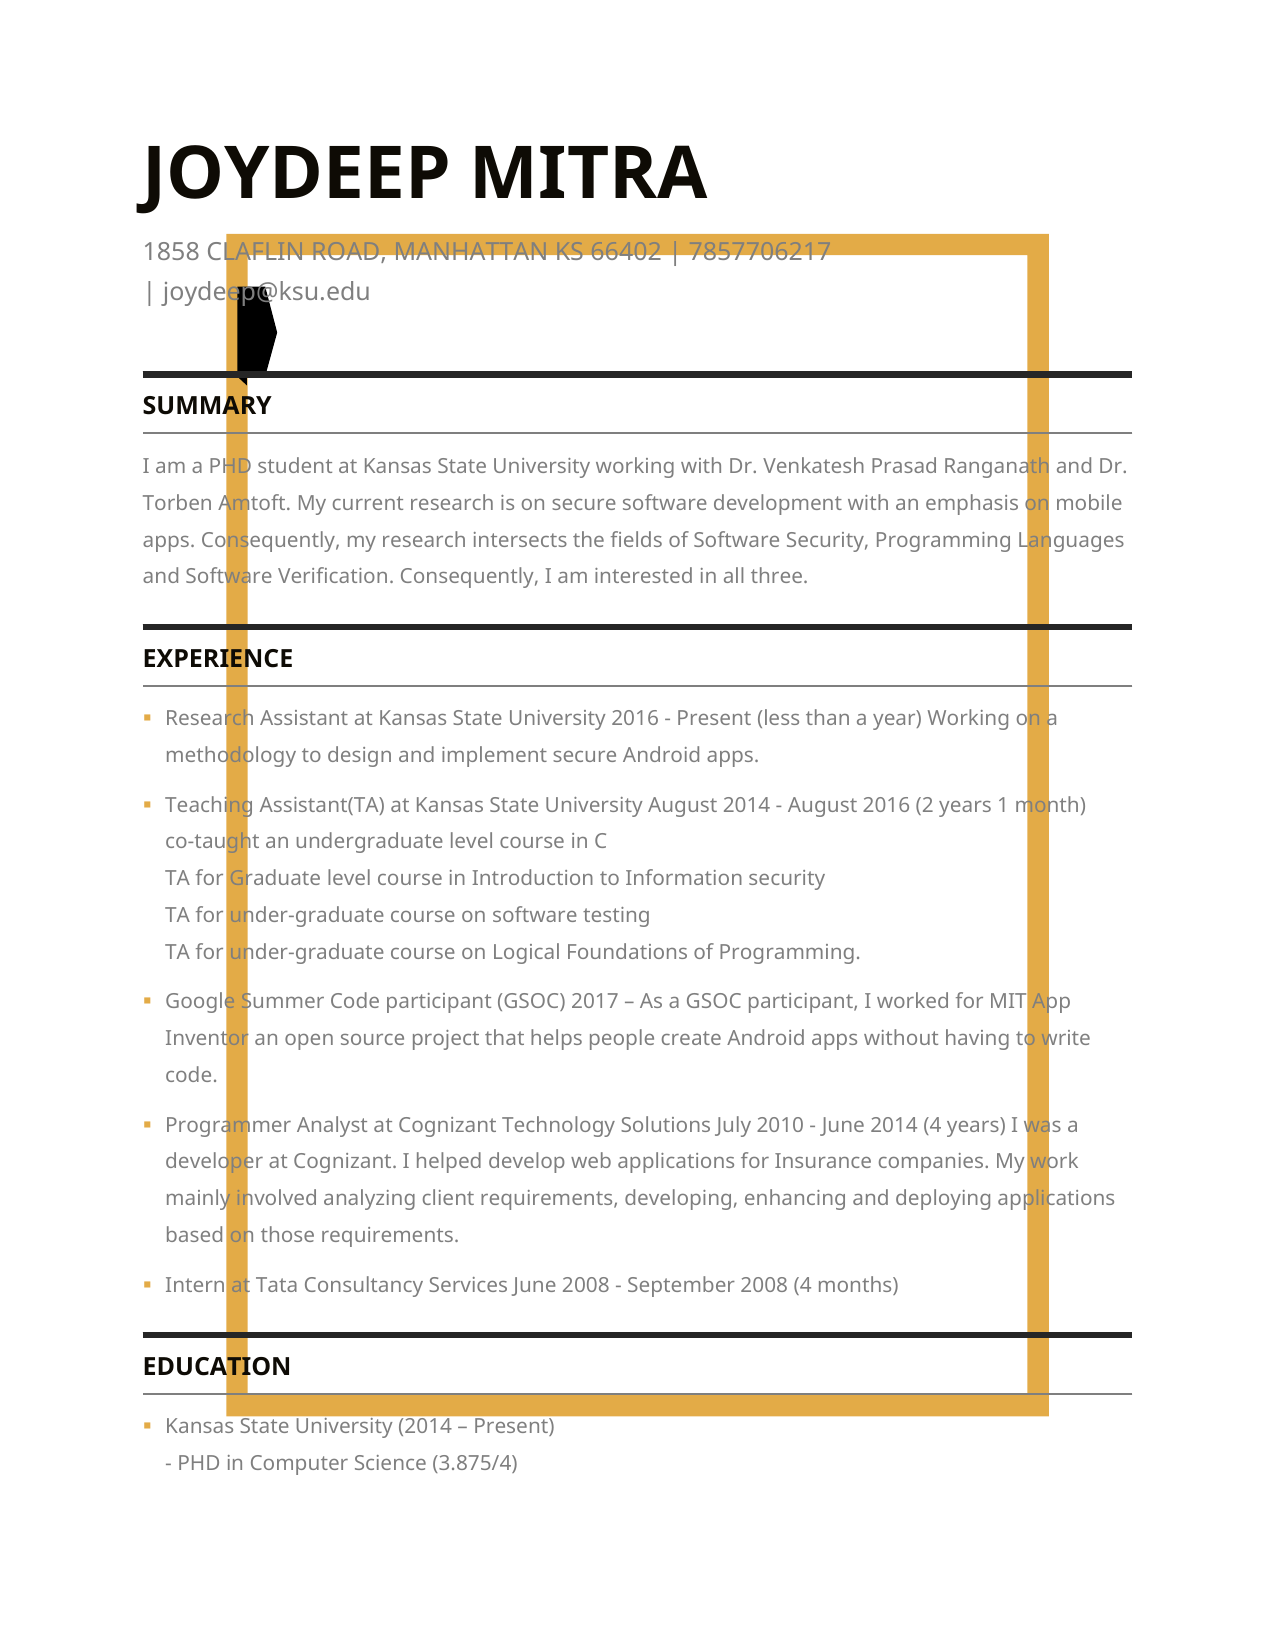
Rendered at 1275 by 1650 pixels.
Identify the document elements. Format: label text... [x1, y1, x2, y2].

text 1858 CLAFLIN ROAD, MANHATTAN KS 66402 | 7857706217 | joydeep@ksu.edu [142, 233, 832, 308]
list Research Assistant at Kansas State University 2016 - Present (less than a year) Working on a methodology to design and implement secure Android apps. [142, 703, 1132, 769]
list Programmer Analyst at Cognizant Technology Solutions July 2010 - June 2014 (4 years) I was a developer at Cognizant. I helped develop web applications for Insurance companies. My work mainly involved analyzing client requirements, developing, enhancing and deploying applications based on those requirements. [142, 1110, 1132, 1249]
list Teaching Assistant(TA) at Kansas State University August 2014 - August 2016 (2 years 1 month) co-taught an undergraduate level course in C TA for Graduate level course in Introduction to Information security TA for under-graduate course on software testing TA for under-graduate course on Logical Foundations of Programming. [142, 790, 1132, 966]
list Intern at Tata Consultancy Services June 2008 - September 2008 (4 months) [142, 1270, 1132, 1298]
text I am a PHD student at Kansas State University working with Dr. Venkatesh Prasad Ranganath and Dr. Torben Amtoft. My current research is on secure software development with an emphasis on mobile apps. Consequently, my research intersects the fields of Software Security, Programming Languages and Software Verification. Consequently, I am interested in all three. [142, 451, 1132, 590]
subtitle Summary [142, 372, 1132, 434]
list Kansas State University (2014 – Present) - PHD in Computer Science (3.875/4) [142, 1411, 1132, 1477]
text JOYDEEP MITRA [142, 135, 1132, 214]
list Google Summer Code participant (GSOC) 2017 – As a GSOC participant, I worked for MIT App Inventor an open source project that helps people create Android apps without having to write code. [142, 987, 1132, 1089]
